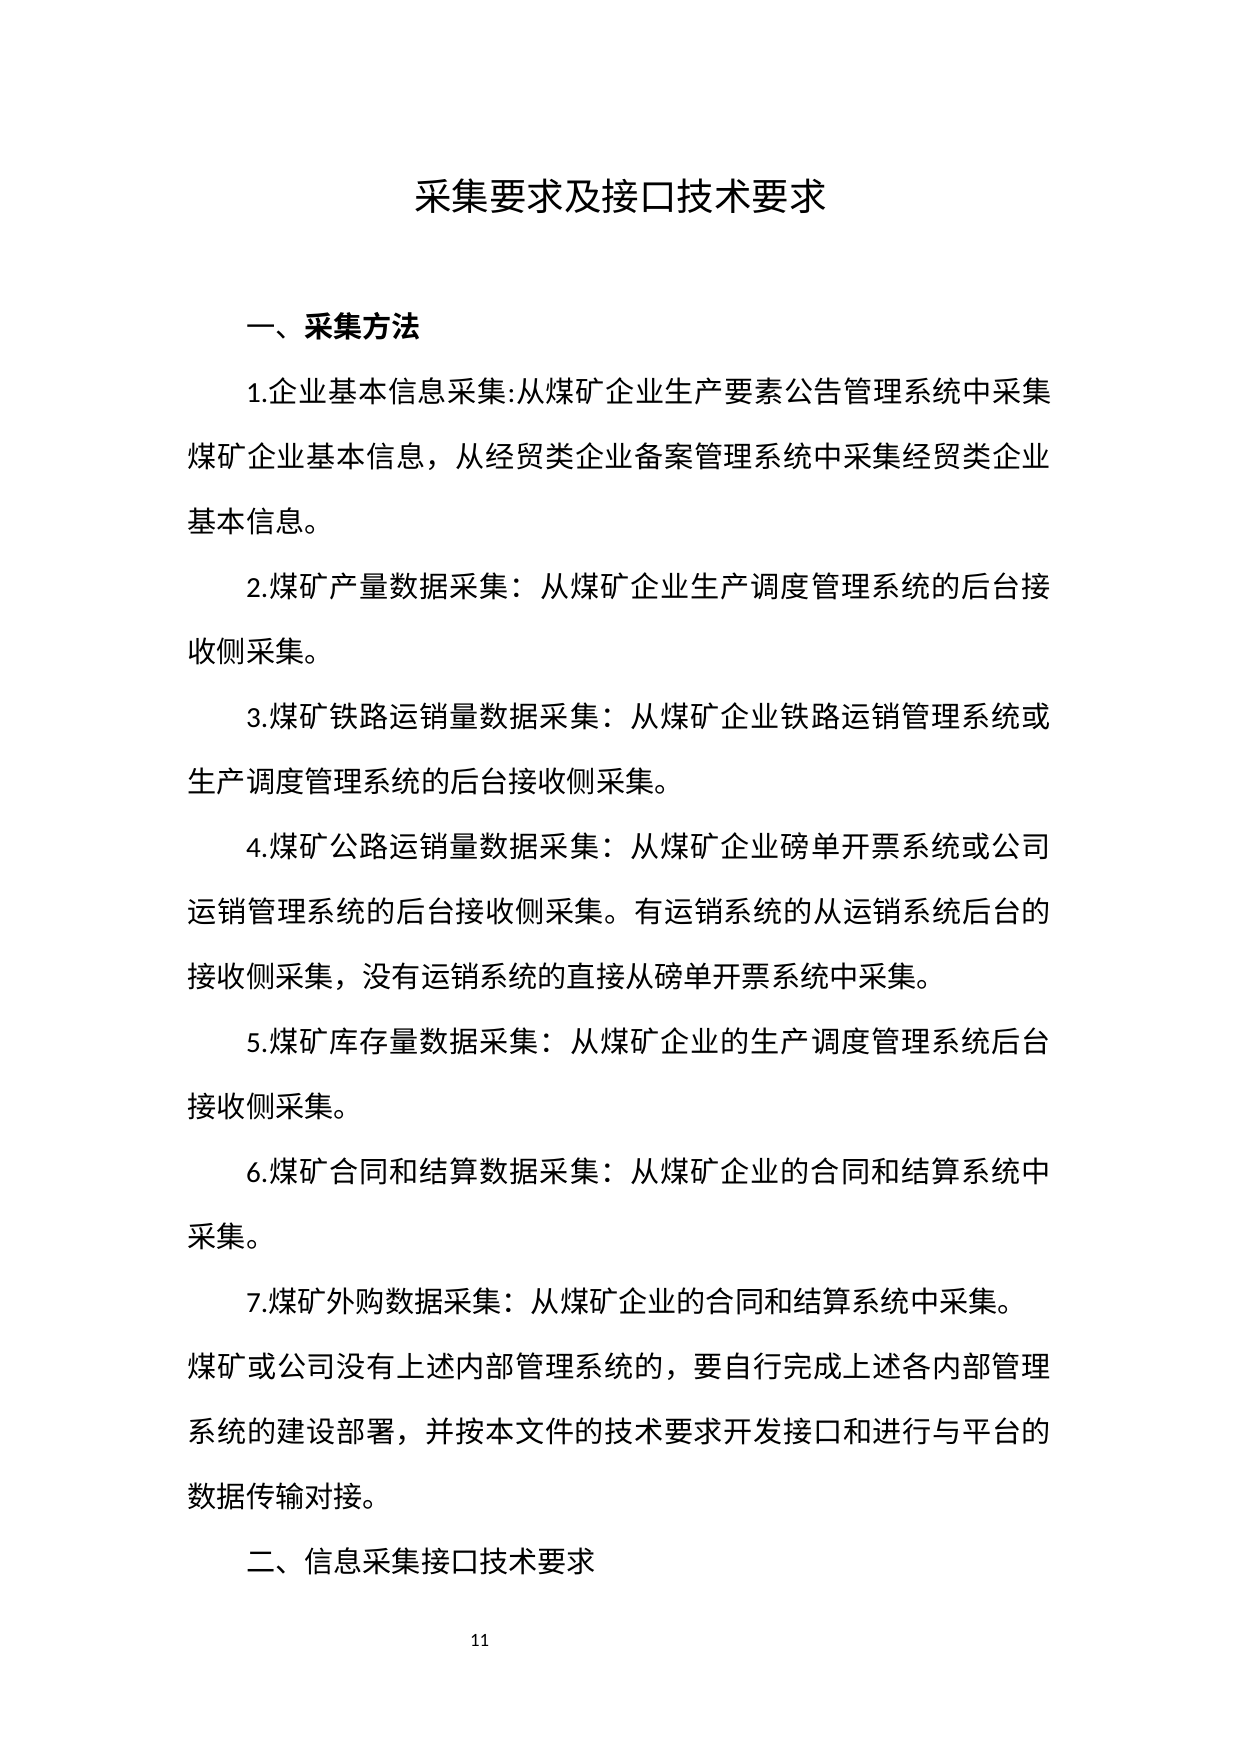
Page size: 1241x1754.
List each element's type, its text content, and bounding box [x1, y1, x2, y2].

text 3.煤矿铁路运销量数据采集：从煤矿企业铁路运销管理系统或生产调度管理系统的后台接收侧采集。 [187, 682, 1053, 812]
text 5.煤矿库存量数据采集：从煤矿企业的生产调度管理系统后台接收侧采集。 [187, 1007, 1053, 1137]
text 采集要求及接口技术要求 [187, 162, 1053, 227]
text 二、信息采集接口技术要求 [187, 1527, 1053, 1592]
text 2.煤矿产量数据采集：从煤矿企业生产调度管理系统的后台接收侧采集。 [187, 552, 1053, 682]
text 一、采集方法 [187, 292, 1053, 357]
text 1.企业基本信息采集:从煤矿企业生产要素公告管理系统中采集煤矿企业基本信息，从经贸类企业备案管理系统中采集经贸类企业基本信息。 [187, 357, 1053, 552]
text 7.煤矿外购数据采集：从煤矿企业的合同和结算系统中采集。 [187, 1267, 1053, 1332]
text 6.煤矿合同和结算数据采集：从煤矿企业的合同和结算系统中采集。 [187, 1137, 1053, 1267]
text 煤矿或公司没有上述内部管理系统的，要自行完成上述各内部管理系统的建设部署，并按本文件的技术要求开发接口和进行与平台的数据传输对接。 [187, 1332, 1053, 1527]
text 4.煤矿公路运销量数据采集：从煤矿企业磅单开票系统或公司运销管理系统的后台接收侧采集。有运销系统的从运销系统后台的接收侧采集，没有运销系统的直接从磅单开票系统中采集。 [187, 812, 1053, 1007]
